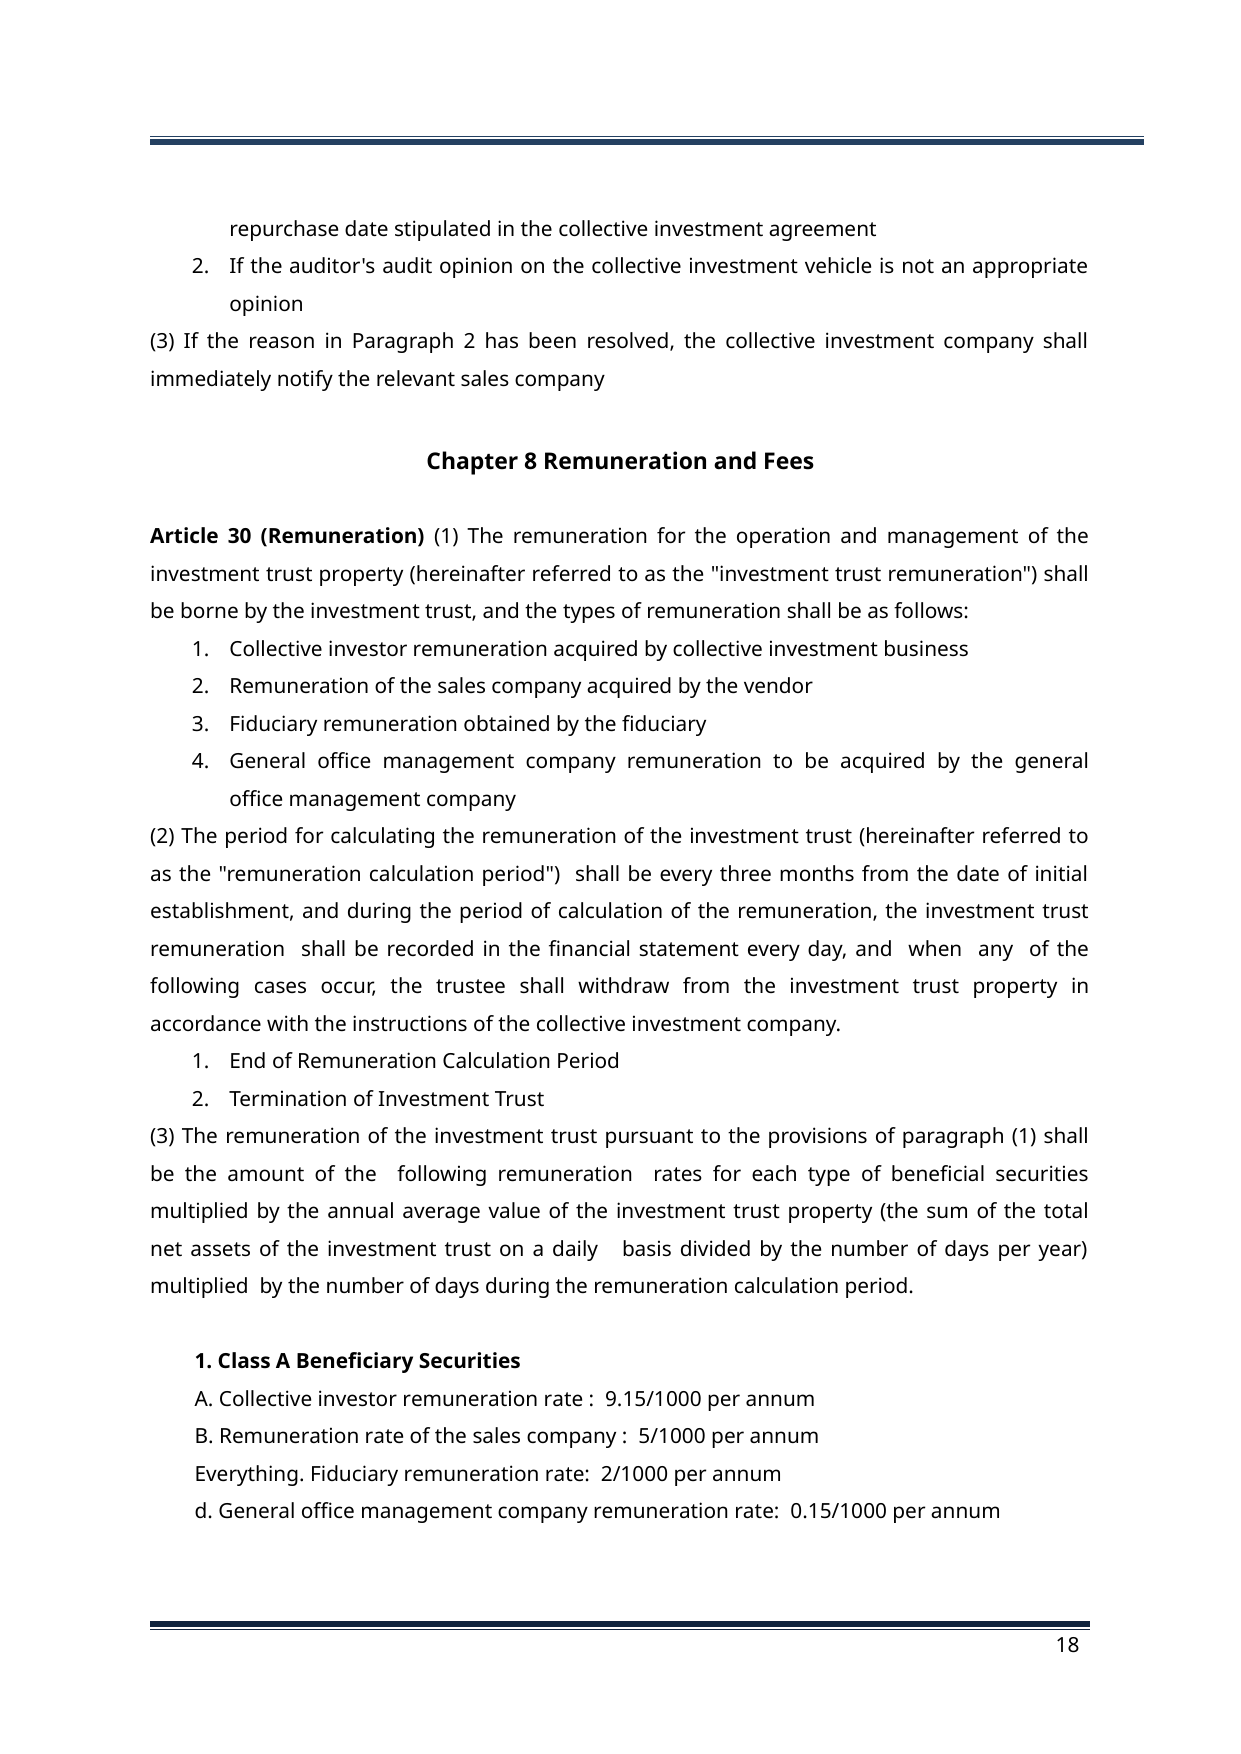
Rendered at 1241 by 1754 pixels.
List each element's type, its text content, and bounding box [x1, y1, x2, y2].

list Fiduciary remuneration obtained by the fiduciary [192, 705, 1090, 742]
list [192, 209, 1090, 247]
list General office management company remuneration to be acquired by the general office management company [192, 742, 1090, 817]
list Termination of Investment Trust [192, 1080, 1090, 1117]
text B. Remuneration rate of the sales company : 5/1000 per annum [194, 1417, 1090, 1455]
list If the auditor's audit opinion on the collective investment vehicle is not an appropriate opinion [192, 247, 1090, 322]
text Article 30 (Remuneration) (1) The remuneration for the operation and management of the investment trust property (hereinafter referred to as the "investment trust remuneration") shall be borne by the investment trust, and the types of remuneration shall be as follows: [150, 517, 1090, 630]
list Collective investor remuneration acquired by collective investment business [192, 630, 1090, 667]
text Chapter 8 Remuneration and Fees [150, 442, 1090, 480]
list Remuneration of the sales company acquired by the vendor [192, 667, 1090, 705]
text (3) If the reason in Paragraph 2 has been resolved, the collective investment company shall immediately notify the relevant sales company [150, 322, 1090, 397]
text (2) The period for calculating the remuneration of the investment trust (hereinafter referred to as the "remuneration calculation period") shall be every three months from the date of initial establishment, and during the period of calculation of the remuneration, the investment trust remuneration shall be recorded in the financial statement every day, and when any of the following cases occur, the trustee shall withdraw from the investment trust property in accordance with the instructions of the collective investment company. [150, 817, 1090, 1042]
text A. Collective investor remuneration rate : 9.15/1000 per annum [194, 1380, 1090, 1417]
text (3) The remuneration of the investment trust pursuant to the provisions of paragraph (1) shall be the amount of the following remuneration rates for each type of beneficial securities multiplied by the annual average value of the investment trust property (the sum of the total net assets of the investment trust on a daily basis divided by the number of days per year) multiplied by the number of days during the remuneration calculation period. [150, 1117, 1090, 1305]
text 1. Class A Beneficiary Securities [194, 1342, 1090, 1380]
list End of Remuneration Calculation Period [192, 1042, 1090, 1080]
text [194, 1455, 1090, 1492]
text d. General office management company remuneration rate: 0.15/1000 per annum [194, 1492, 1090, 1530]
